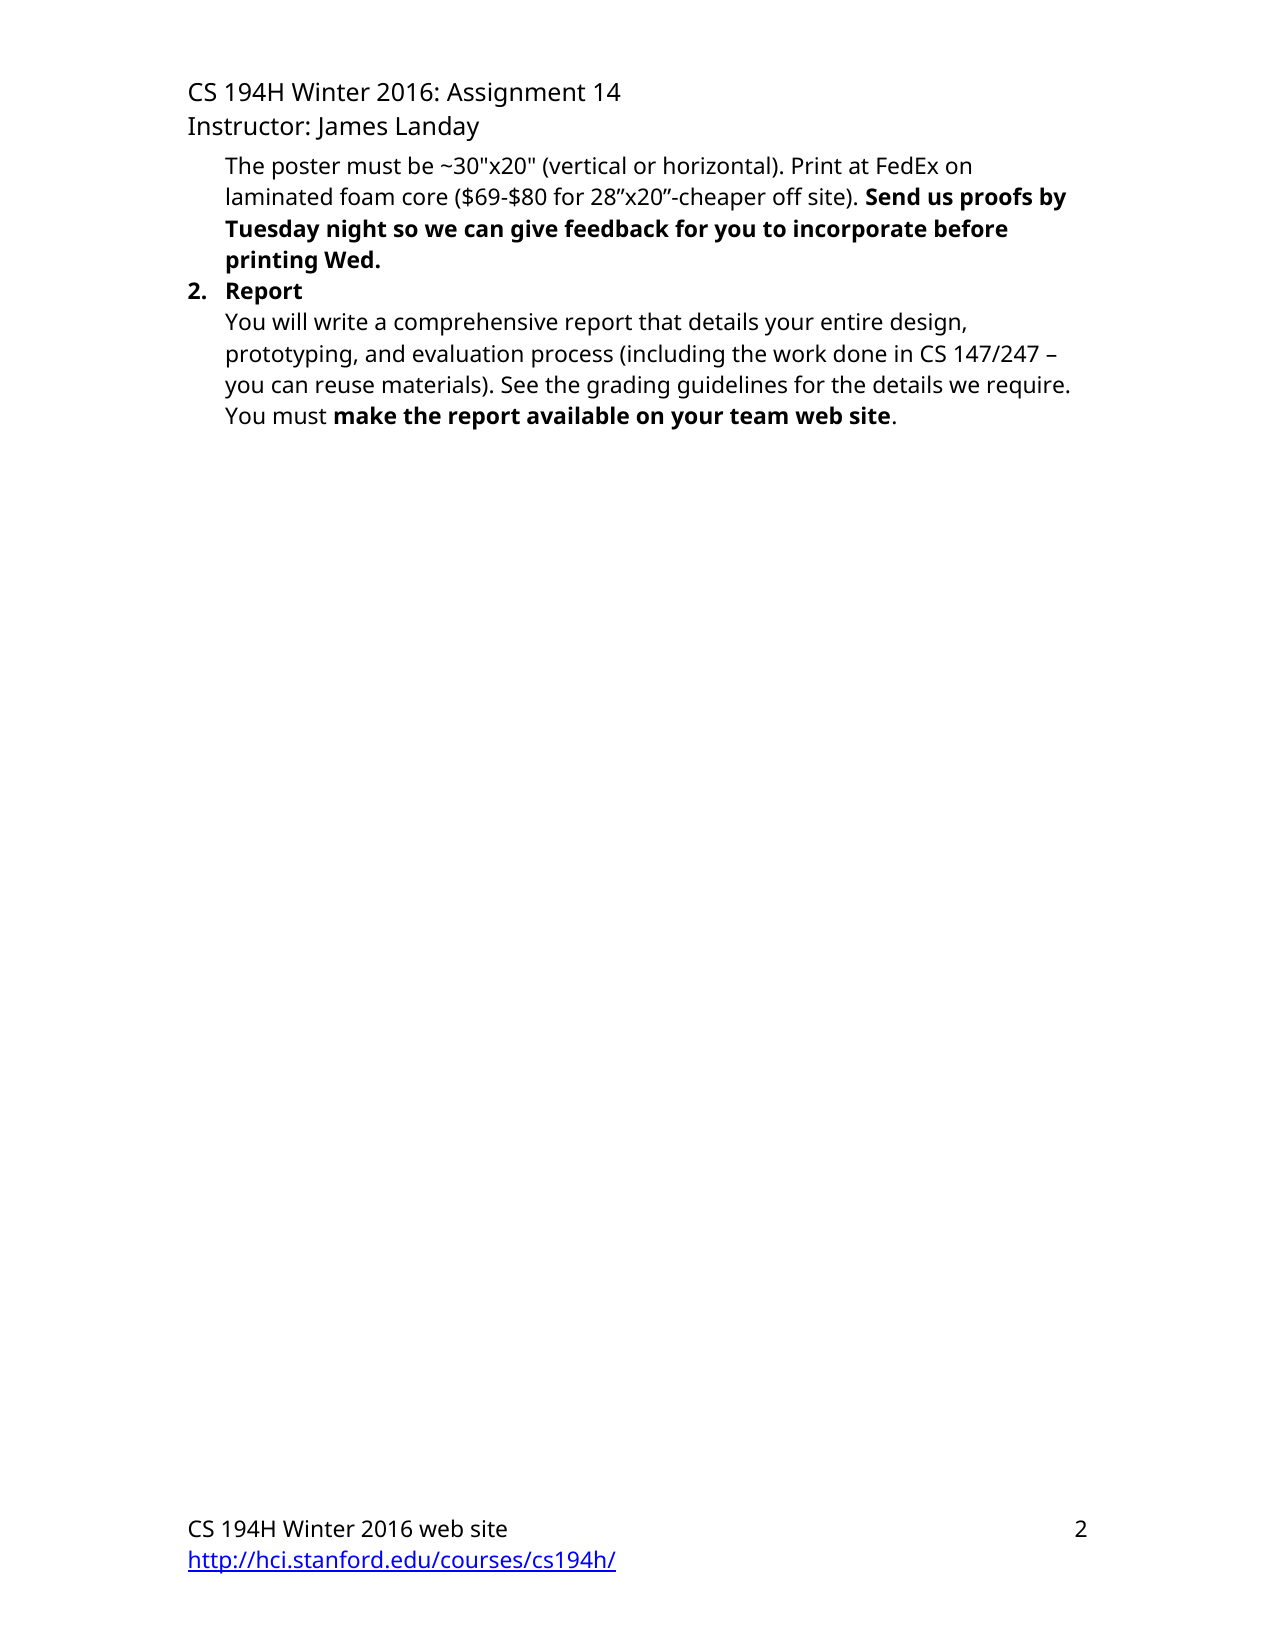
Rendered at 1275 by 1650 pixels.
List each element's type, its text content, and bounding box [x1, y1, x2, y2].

text You will write a comprehensive report that details your entire design, prototyping, and evaluation process (including the work done in CS 147/247 – you can reuse materials). See the grading guidelines for the details we require. You must make the report available on your team web site. [225, 306, 1087, 431]
list The poster must be ~30"x20" (vertical or horizontal). Print at FedEx on laminated foam core ($69-$80 for 28”x20”-cheaper off site). Send us proofs by Tuesday night so we can give feedback for you to incorporate before printing Wed. [225, 150, 1087, 275]
list Report [187, 275, 1087, 306]
